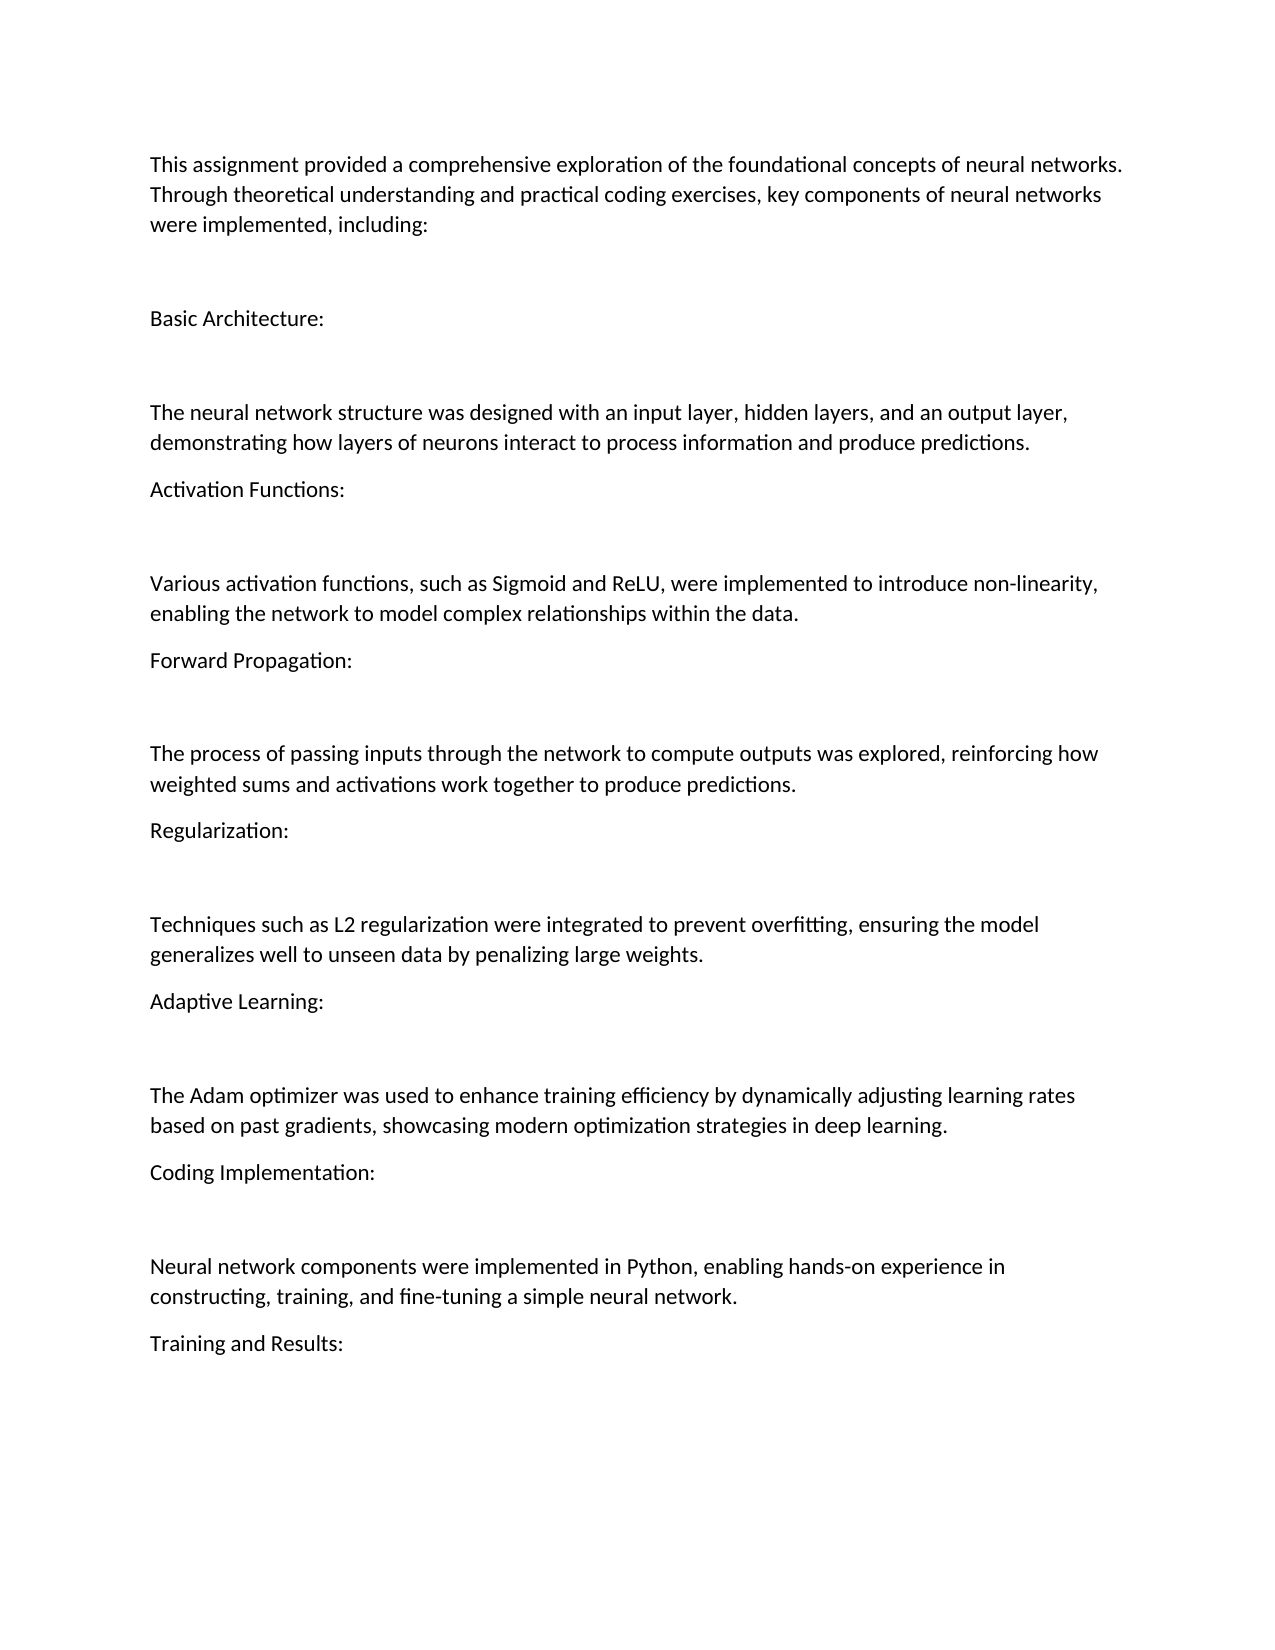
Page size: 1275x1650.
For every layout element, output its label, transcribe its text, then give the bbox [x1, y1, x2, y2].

text Training and Results: [150, 1329, 1125, 1357]
text Various activation functions, such as Sigmoid and ReLU, were implemented to introduce non-linearity, enabling the network to model complex relationships within the data. [150, 569, 1125, 627]
text Activation Functions: [150, 475, 1125, 503]
text Adaptive Learning: [150, 987, 1125, 1016]
text Basic Architecture: [150, 304, 1125, 332]
text The process of passing inputs through the network to compute outputs was explored, reinforcing how weighted sums and activations work together to produce predictions. [150, 739, 1125, 798]
text This assignment provided a comprehensive exploration of the foundational concepts of neural networks. Through theoretical understanding and practical coding exercises, key components of neural networks were implemented, including: [150, 150, 1125, 238]
text The Adam optimizer was used to enhance training efficiency by dynamically adjusting learning rates based on past gradients, showcasing modern optimization strategies in deep learning. [150, 1081, 1125, 1139]
text The neural network structure was designed with an input layer, hidden layers, and an output layer, demonstrating how layers of neurons interact to process information and produce predictions. [150, 398, 1125, 456]
text Forward Propagation: [150, 646, 1125, 674]
text Regularization: [150, 817, 1125, 845]
text Neural network components were implemented in Python, enabling hands-on experience in constructing, training, and fine-tuning a simple neural network. [150, 1252, 1125, 1310]
text Techniques such as L2 regularization were integrated to prevent overfitting, ensuring the model generalizes well to unseen data by penalizing large weights. [150, 910, 1125, 969]
text Coding Implementation: [150, 1158, 1125, 1186]
